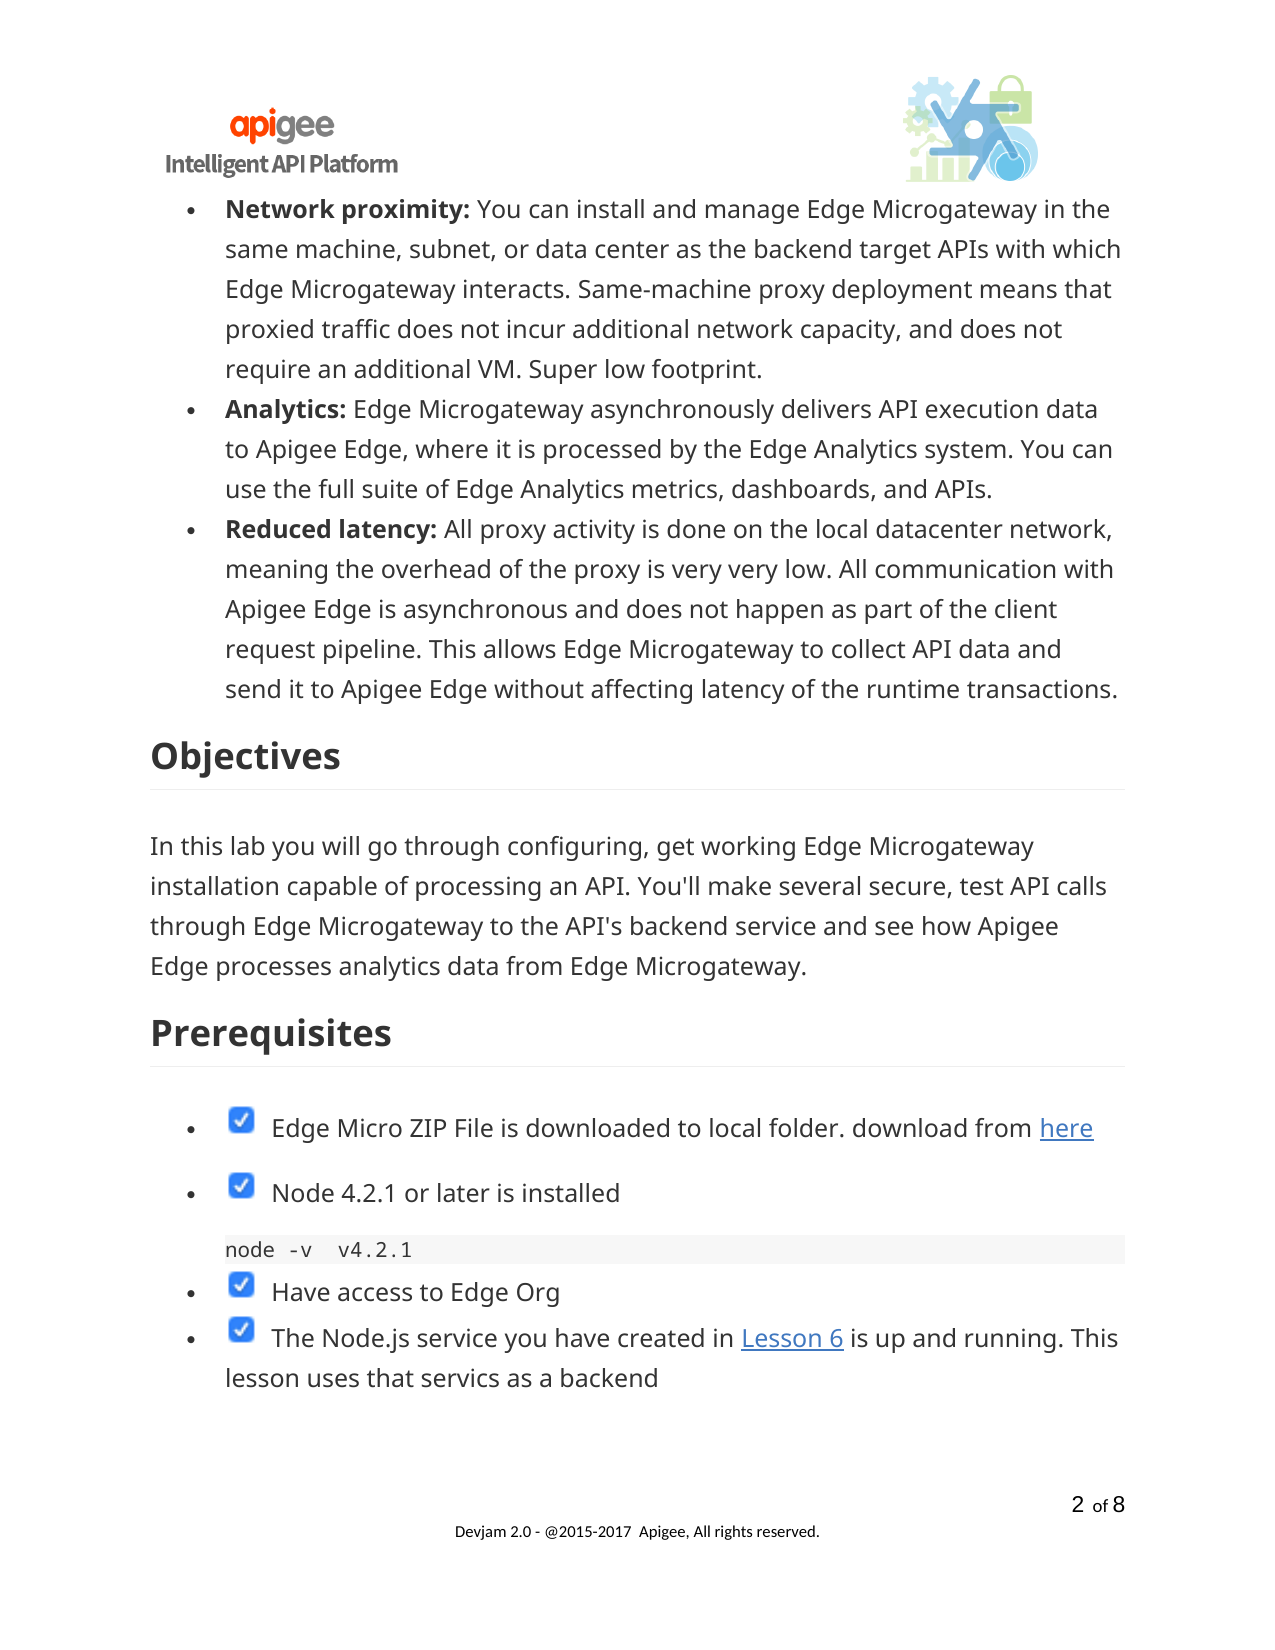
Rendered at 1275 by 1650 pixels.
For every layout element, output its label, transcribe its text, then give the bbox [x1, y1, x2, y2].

subtitle Objectives [150, 731, 1125, 789]
picture [225, 1103, 259, 1138]
list Node 4.2.1 or later is installed [187, 1169, 1125, 1210]
list Analytics: Edge Microgateway asynchronously delivers API execution data to Apigee Edge, where it is processed by the Edge Analytics system. You can use the full suite of Edge Analytics metrics, dashboards, and APIs. [187, 386, 1125, 506]
subtitle Prerequisites [150, 1008, 1125, 1066]
list Network proximity: You can install and manage Edge Microgateway in the same machine, subnet, or data center as the backend target APIs with which Edge Microgateway interacts. Same-machine proxy deployment means that proxied traffic does not incur additional network capacity, and does not require an additional VM. Super low footprint. [187, 186, 1125, 386]
list The Node.js service you have created in Lesson 6 is up and running. This lesson uses that servics as a backend [187, 1314, 1125, 1394]
text node -v v4.2.1 [225, 1235, 1125, 1264]
picture [225, 1268, 259, 1302]
picture [225, 1169, 259, 1203]
picture [225, 1313, 259, 1347]
list Have access to Edge Org [187, 1268, 1125, 1309]
picture [900, 75, 1039, 182]
text In this lab you will go through configuring, get working Edge Microgateway installation capable of processing an API. You'll make several secure, test API calls through Edge Microgateway to the API's backend service and see how Apigee Edge processes analytics data from Edge Microgateway. [150, 823, 1125, 983]
picture [150, 104, 412, 182]
list Reduced latency: All proxy activity is done on the local datacenter network, meaning the overhead of the proxy is very very low. All communication with Apigee Edge is asynchronous and does not happen as part of the client request pipeline. This allows Edge Microgateway to collect API data and send it to Apigee Edge without affecting latency of the runtime transactions. [187, 506, 1125, 706]
list Edge Micro ZIP File is downloaded to local folder. download from here [187, 1104, 1125, 1144]
